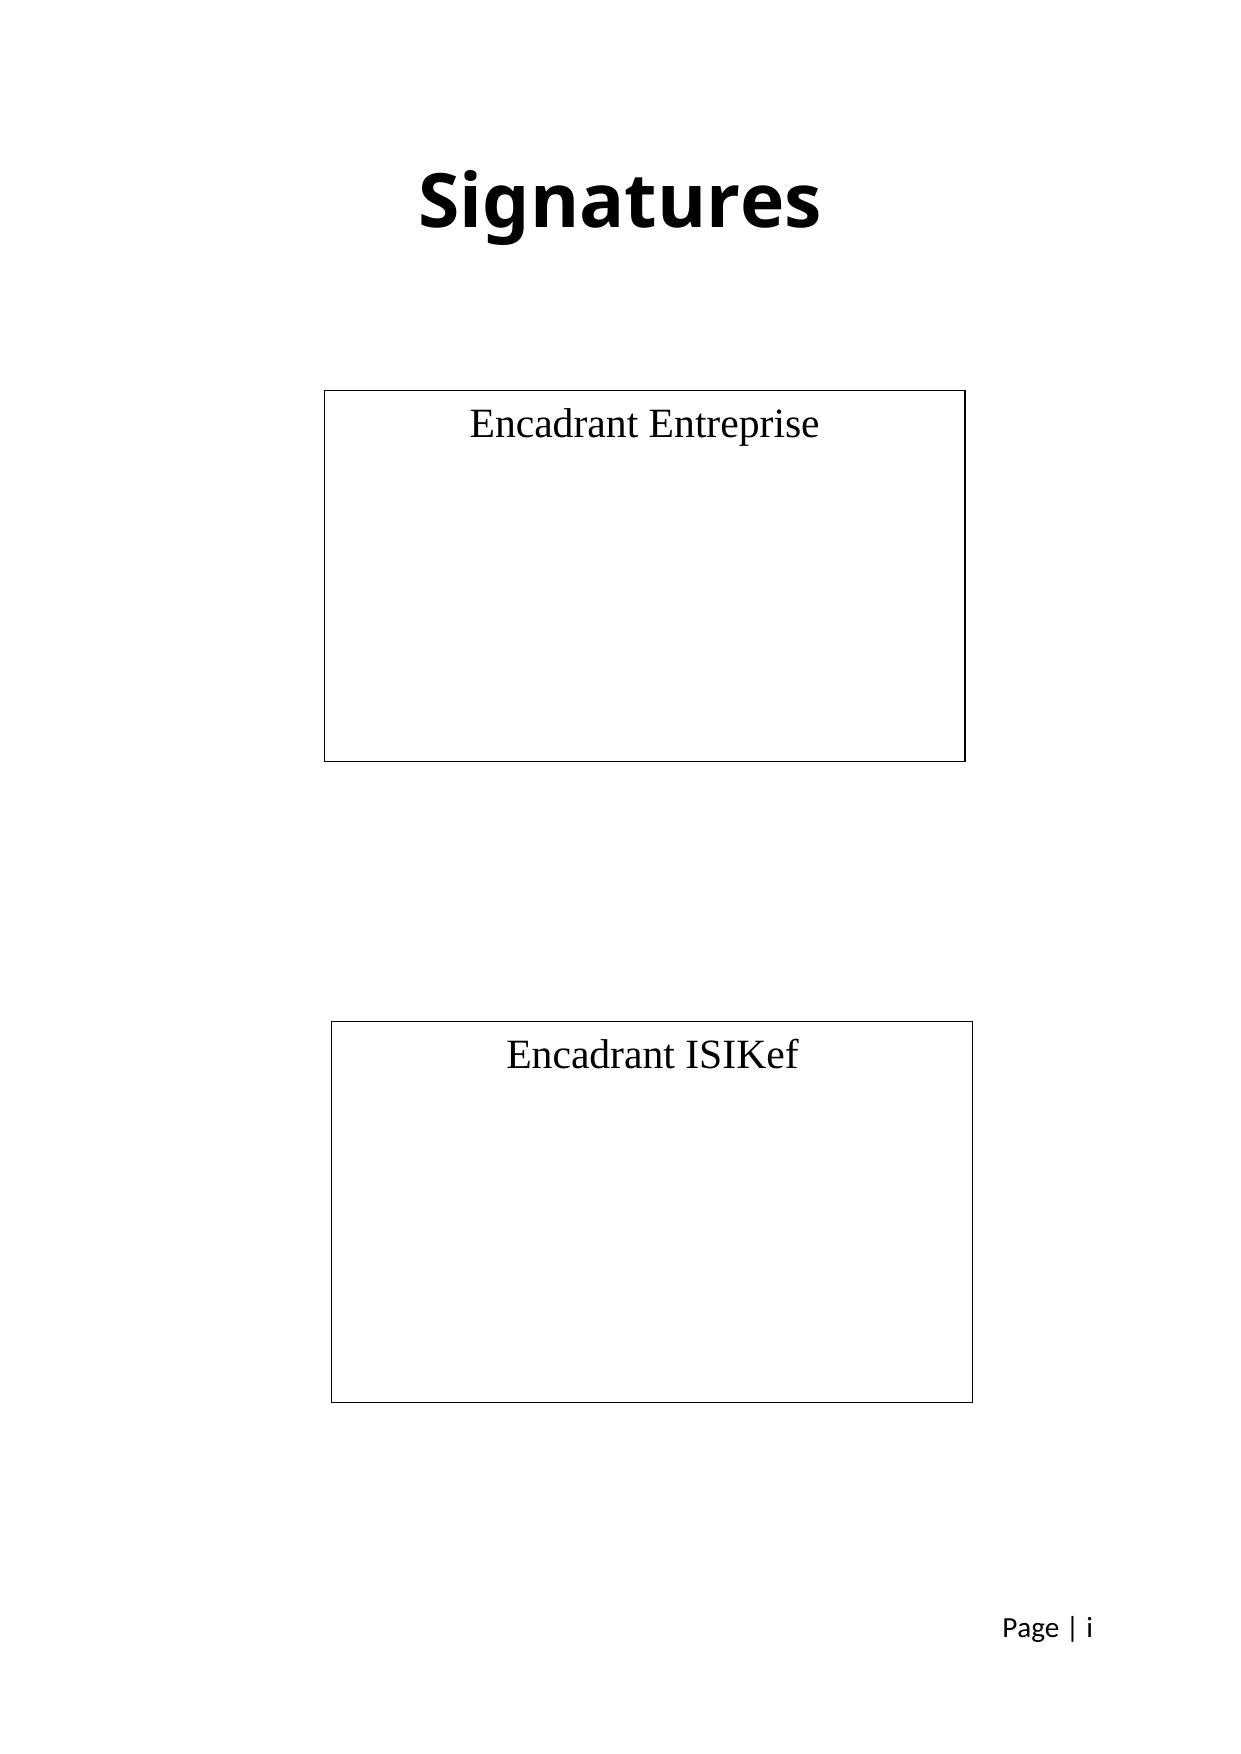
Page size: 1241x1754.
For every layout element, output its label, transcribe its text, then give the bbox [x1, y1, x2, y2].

text Signatures [148, 148, 1093, 250]
